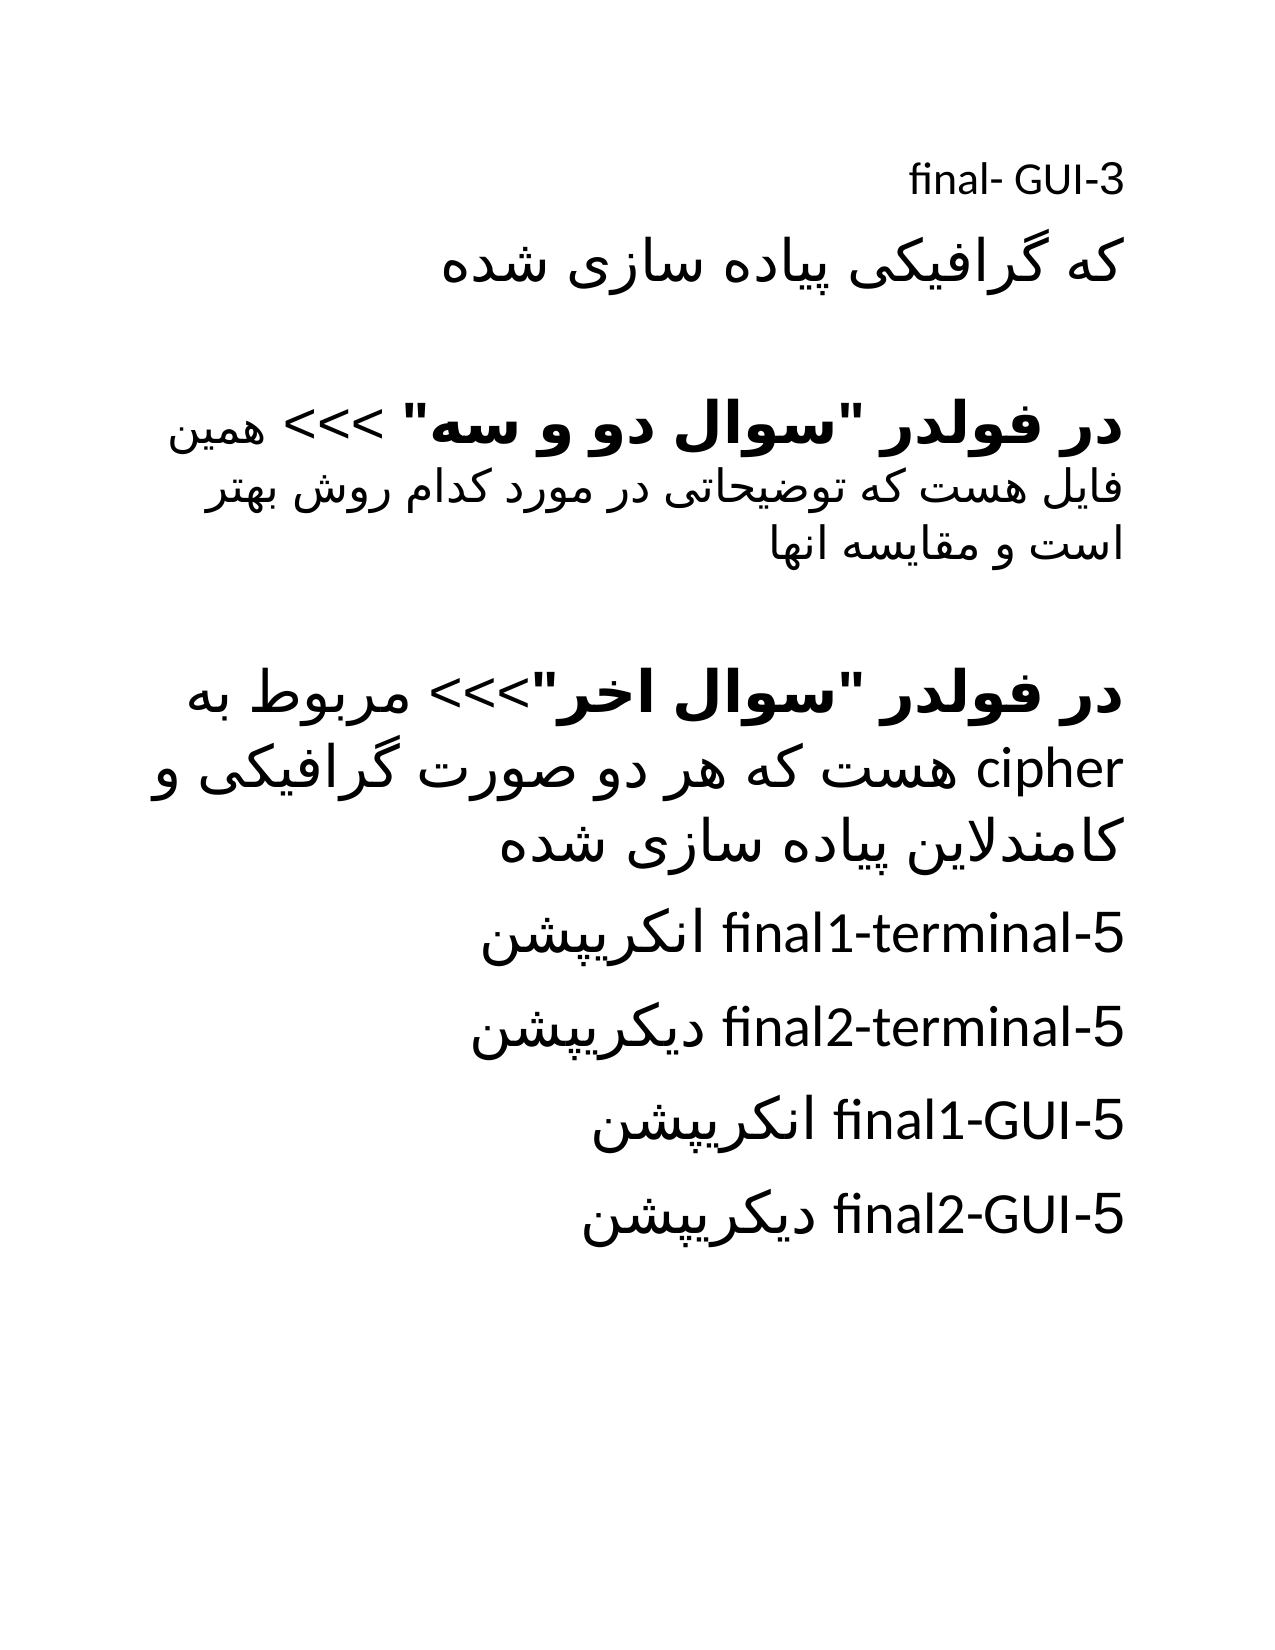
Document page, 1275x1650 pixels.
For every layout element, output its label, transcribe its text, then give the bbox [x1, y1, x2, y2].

text در فولدر "سوال دو و سه" >>> همین فایل هست که توضیحاتی در مورد کدام روش بهتر است و مقایسه انها [150, 316, 1125, 569]
text 5-final2-GUI دیکریپشن [150, 1177, 1125, 1248]
text 5-final2-terminal دیکریپشن [150, 989, 1125, 1061]
text در فولدر "سوال اخر">>> مربوط به cipher هست که هر دو صورت گرافیکی و کامندلاین پیاده سازی شده [150, 590, 1125, 874]
text که گرافیکی پیاده سازی شده [150, 227, 1125, 294]
text 5-final1-GUI انکریپشن [150, 1083, 1125, 1154]
text 3-final- GUI [150, 150, 1125, 206]
text 5-final1-terminal انکریپشن [150, 896, 1125, 967]
